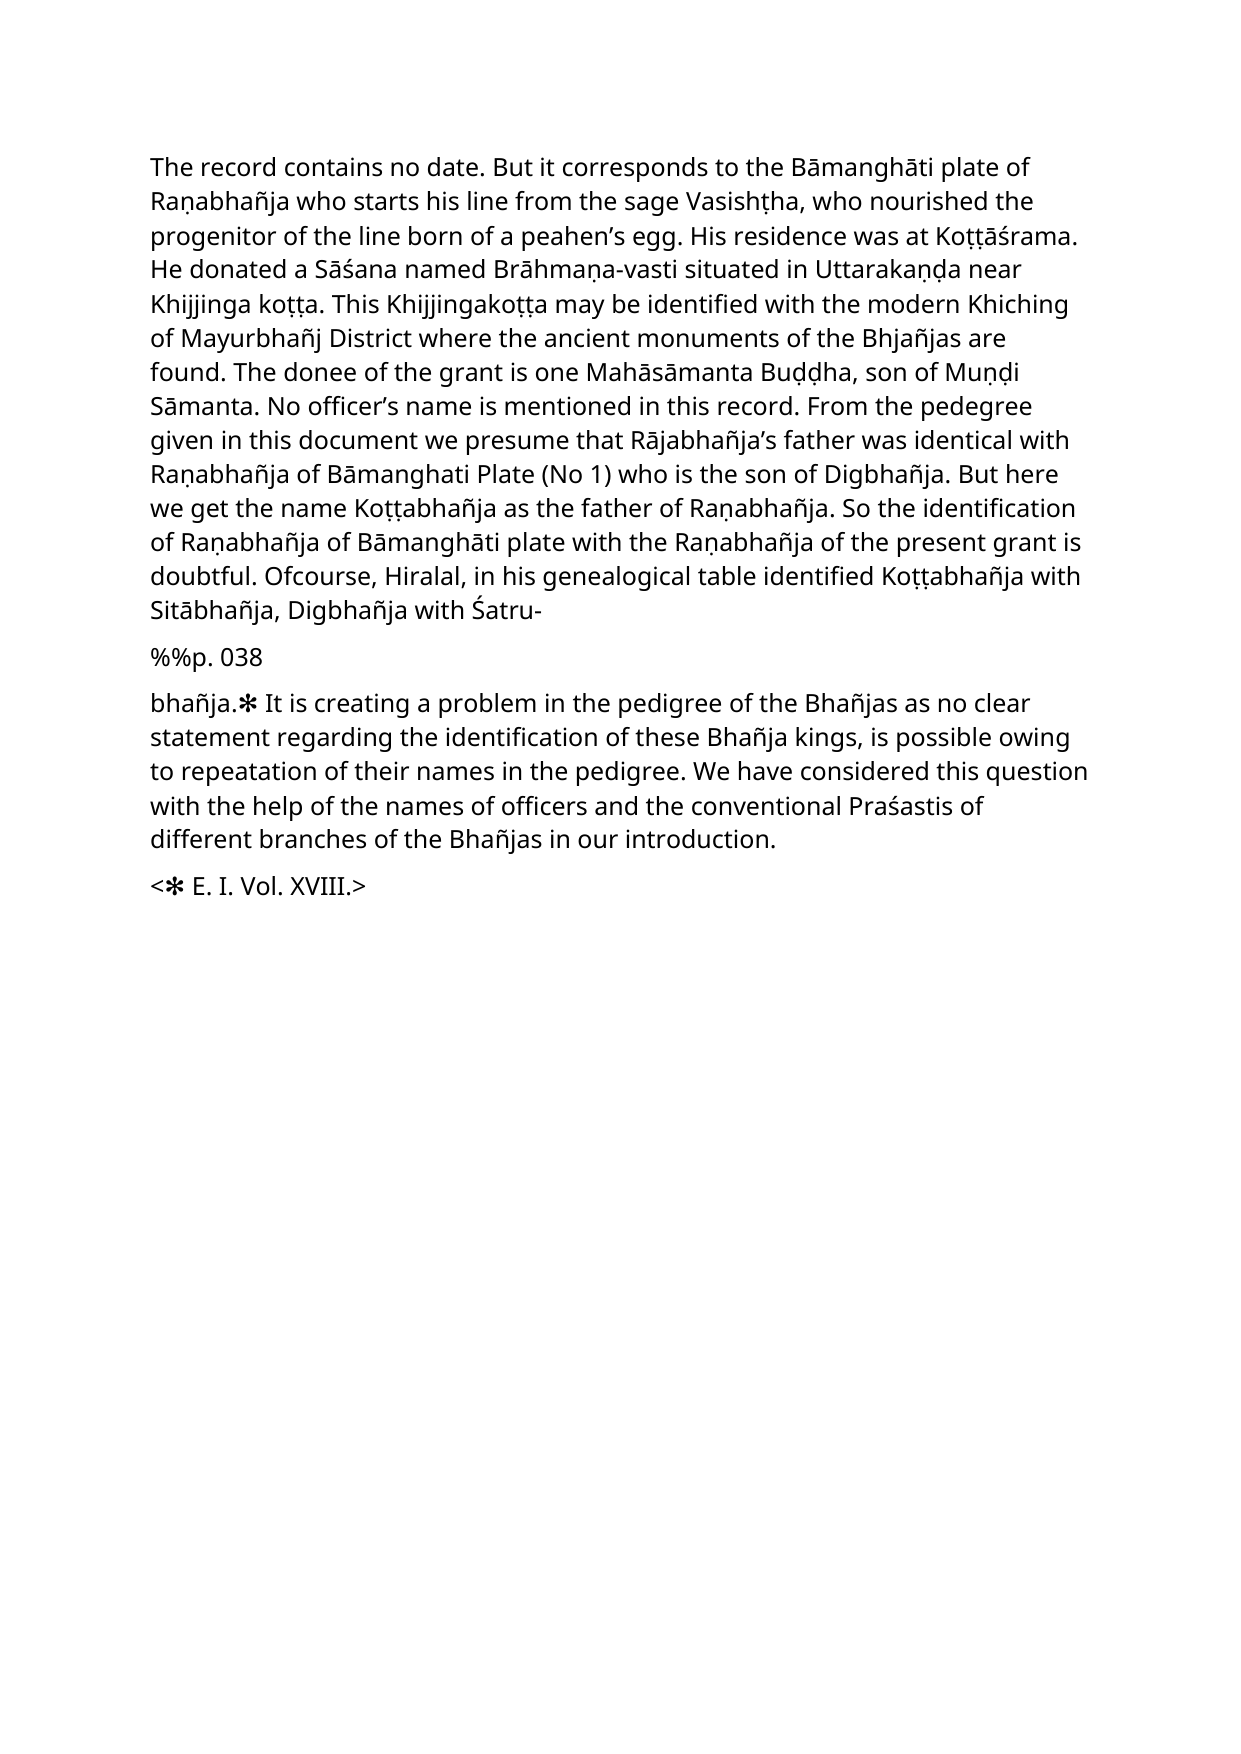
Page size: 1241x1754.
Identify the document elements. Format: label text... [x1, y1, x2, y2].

text <✻ E. I. Vol. XVIII.> [150, 869, 1090, 903]
text The record contains no date. But it corresponds to the Bāmanghāti plate of Raṇabhañja who starts his line from the sage Vasishṭha, who nourished the progenitor of the line born of a peahen’s egg. His residence was at Koṭṭāśrama. He donated a Sāśana named Brāhmaṇa-vasti situated in Uttarakaṇḍa near Khijjinga koṭṭa. This Khijjingakoṭṭa may be identified with the modern Khiching of Mayurbhañj District where the ancient monuments of the Bhjañjas are found. The donee of the grant is one Mahāsāmanta Buḍḍha, son of Muṇḍi Sāmanta. No officer’s name is mentioned in this record. From the pedegree given in this document we presume that Rājabhañja’s father was identical with Raṇabhañja of Bāmanghati Plate (No 1) who is the son of Digbhañja. But here we get the name Koṭṭabhañja as the father of Raṇabhañja. So the identification of Raṇabhañja of Bāmanghāti plate with the Raṇabhañja of the present grant is doubtful. Ofcourse, Hiralal, in his genealogical table identified Koṭṭabhañja with Sitābhañja, Digbhañja with Śatru- [150, 150, 1090, 627]
text bhañja.✻ It is creating a problem in the pedigree of the Bhañjas as no clear statement regarding the identification of these Bhañja kings, is possible owing to repeatation of their names in the pedigree. We have considered this question with the help of the names of officers and the conventional Praśastis of different branches of the Bhañjas in our introduction. [150, 686, 1090, 856]
text %%p. 038 [150, 639, 1090, 673]
